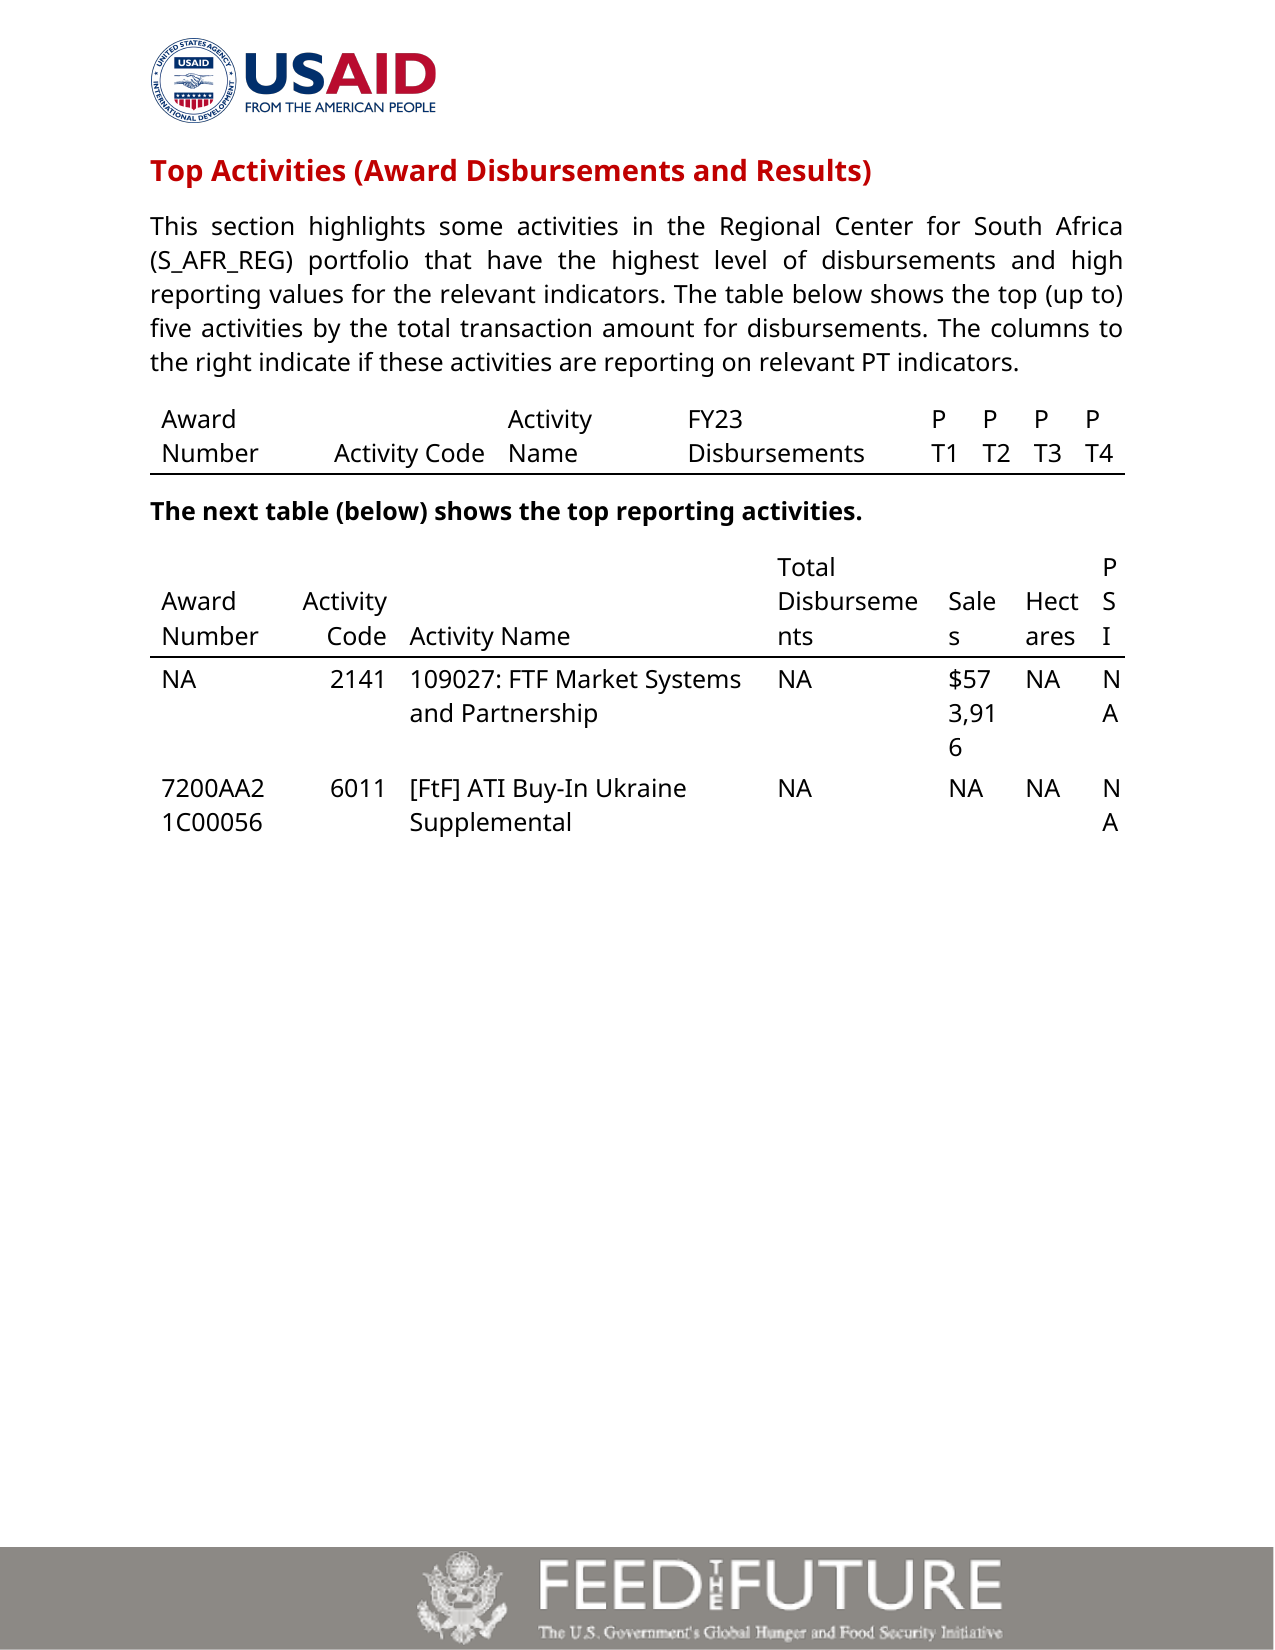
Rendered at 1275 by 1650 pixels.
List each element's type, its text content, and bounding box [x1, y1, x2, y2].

table_cell NA [1014, 658, 1091, 767]
table_header PT4 [1074, 398, 1125, 473]
table_header PSI [1091, 546, 1125, 656]
table_cell 109027: FTF Market Systems and Partnership [398, 658, 766, 767]
table_header PT1 [920, 398, 971, 473]
table_cell NA [150, 658, 278, 767]
text This section highlights some activities in the Regional Center for South Africa (S_AFR_REG) portfolio that have the highest level of disbursements and high reporting values for the relevant indicators. The table below shows the top (up to) five activities by the total transaction amount for disbursements. The columns to the right indicate if these activities are reporting on relevant PT indicators. [150, 208, 1125, 379]
picture [413, 1545, 1008, 1646]
table_header Hectares [1014, 546, 1091, 656]
table_header Total Disbursements [766, 546, 937, 656]
table_header PT3 [1023, 398, 1074, 473]
table_cell $573,916 [937, 658, 1014, 767]
picture [151, 38, 436, 123]
table_cell 2141 [278, 658, 398, 767]
text The next table (below) shows the top reporting activities. [150, 493, 1125, 527]
table_header Sales [937, 546, 1014, 656]
table_header Activity Code [278, 546, 398, 656]
table_cell NA [1091, 658, 1125, 767]
table_header Award Number [150, 546, 278, 656]
table_cell NA [766, 767, 937, 843]
subtitle Top Activities (Award Disbursements and Results) [150, 150, 1125, 190]
table_cell NA [766, 658, 937, 767]
table_cell NA [1014, 767, 1091, 843]
table_header Activity Name [398, 546, 766, 656]
table_header Award Number [150, 398, 317, 473]
table_header Activity Name [496, 398, 676, 473]
table_cell NA [937, 767, 1014, 843]
table_cell 7200AA21C00056 [150, 767, 278, 843]
table_header Activity Code [317, 398, 496, 473]
table_cell [FtF] ATI Buy-In Ukraine Supplemental [398, 767, 766, 843]
table_header FY23 Disbursements [676, 398, 920, 473]
table_cell NA [1091, 767, 1125, 843]
table_cell 6011 [278, 767, 398, 843]
table_header PT2 [971, 398, 1022, 473]
